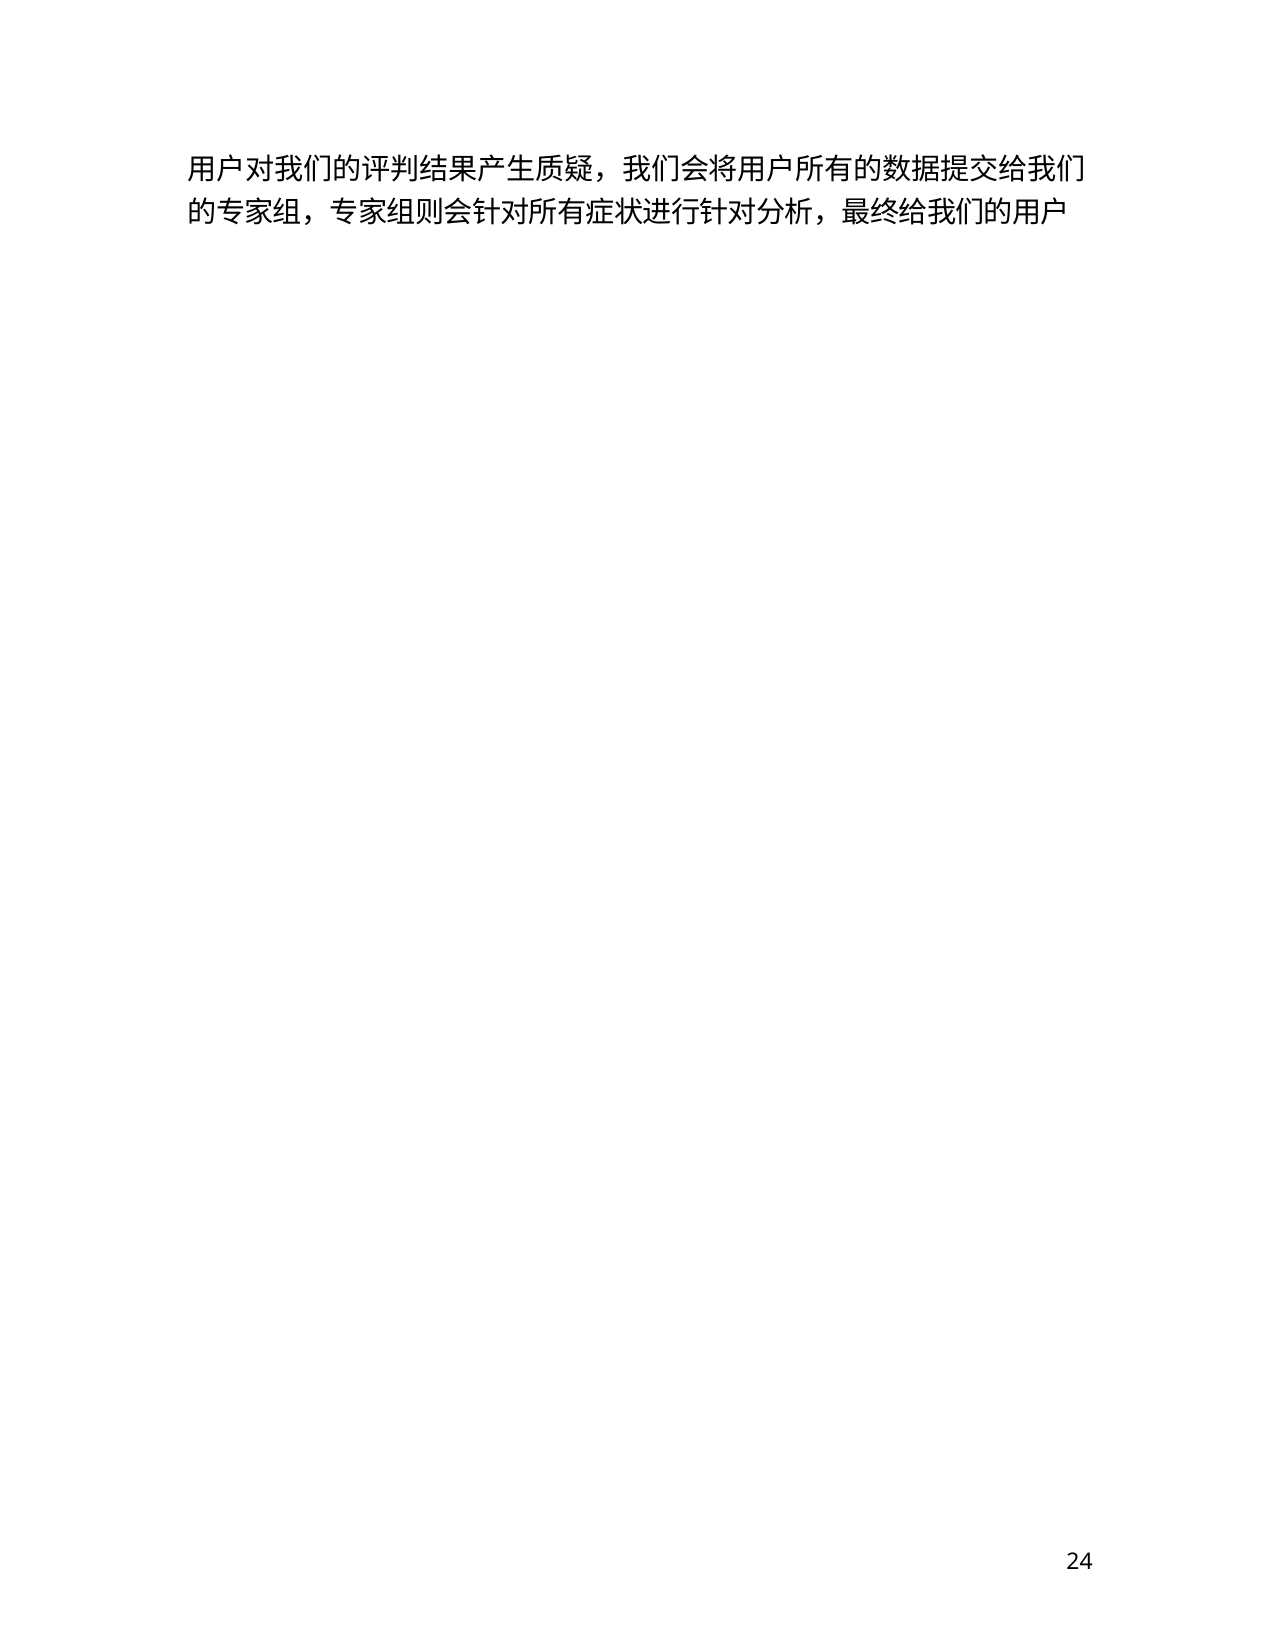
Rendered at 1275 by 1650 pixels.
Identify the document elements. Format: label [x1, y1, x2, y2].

text [187, 146, 1088, 230]
